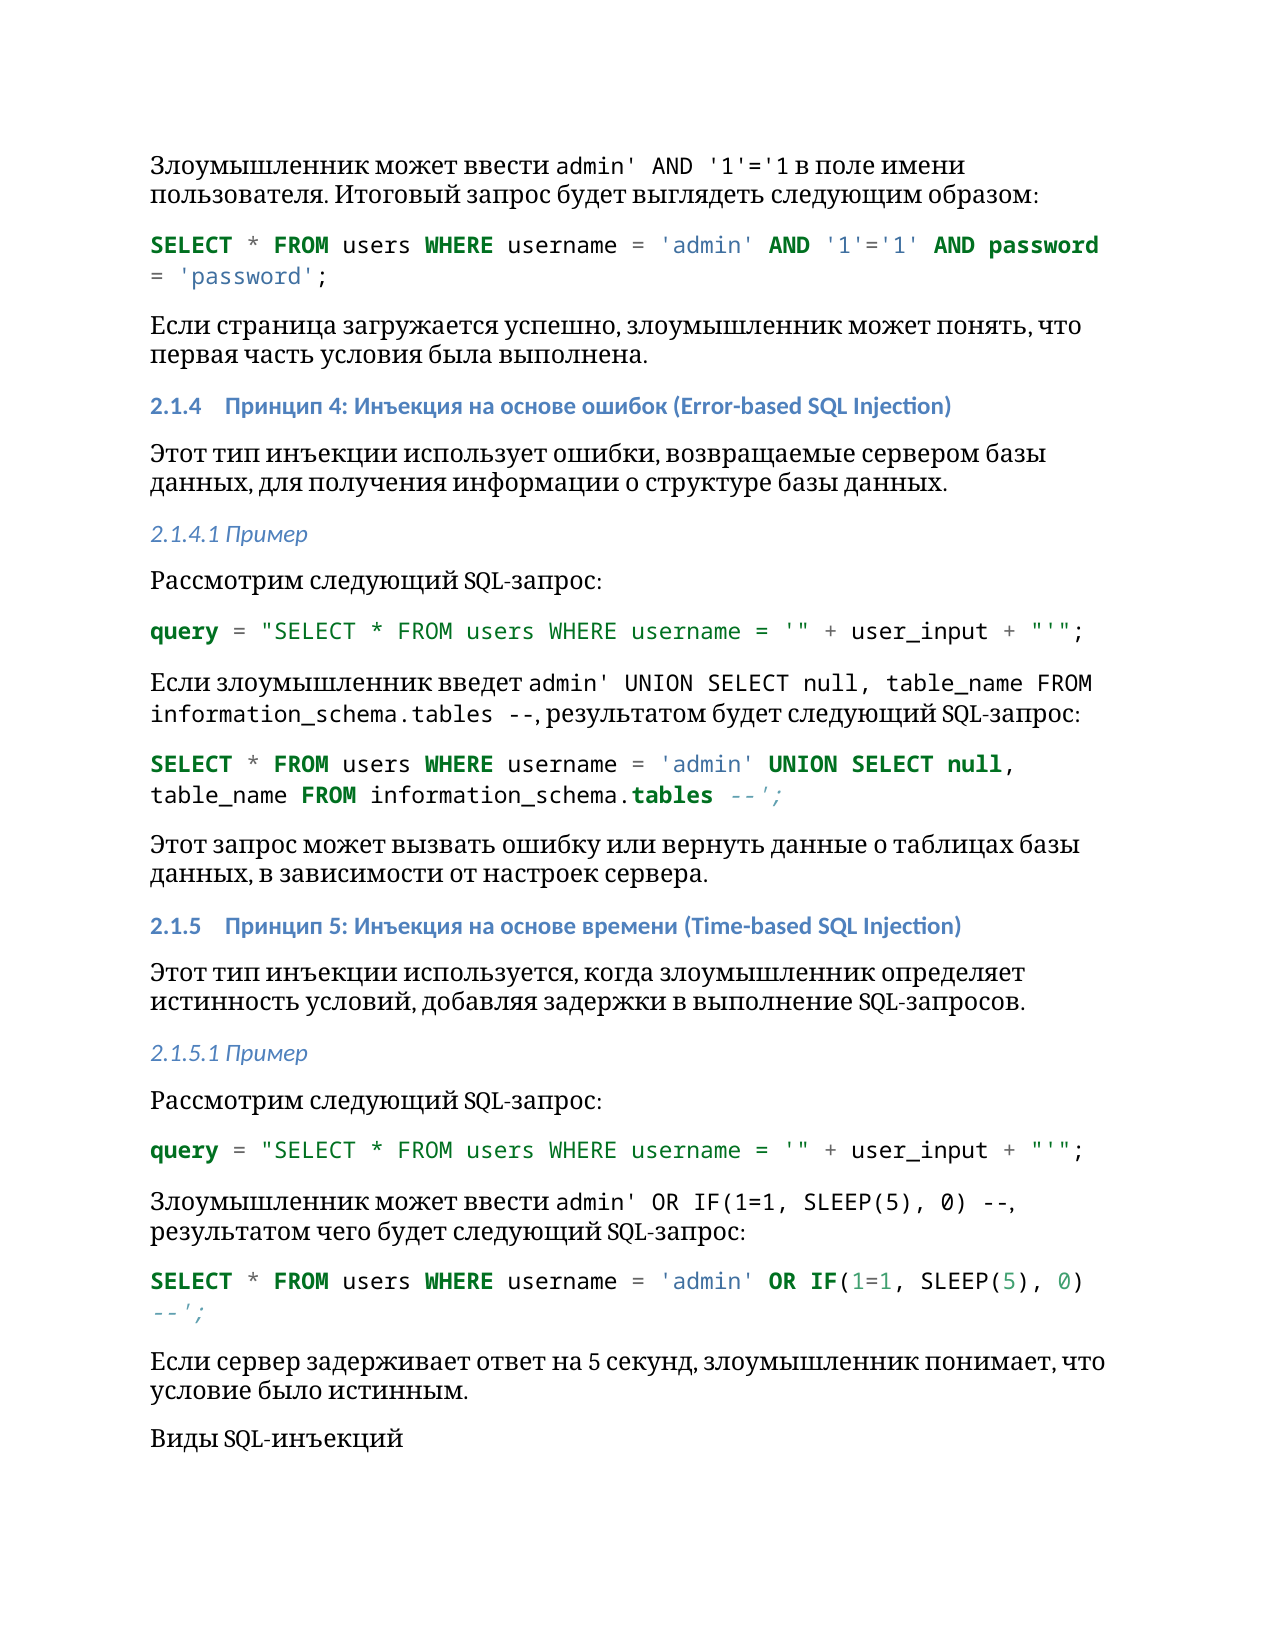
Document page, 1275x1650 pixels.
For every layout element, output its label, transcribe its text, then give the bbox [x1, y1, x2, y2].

text Этот тип инъекции использует ошибки, возвращаемые сервером базы данных, для получения информации о структуре базы данных. [150, 440, 1125, 497]
text Рассмотрим следующий SQL-запрос: [150, 567, 1125, 596]
text query = "SELECT * FROM users WHERE username = '" + user_input + "'"; [150, 1134, 1125, 1165]
subtitle 2.1.5 Принцип 5: Инъекция на основе времени (Time-based SQL Injection) [150, 910, 1125, 940]
text Этот запрос может вызвать ошибку или вернуть данные о таблицах базы данных, в зависимости от настроек сервера. [150, 831, 1125, 889]
subtitle 2.1.4 Принцип 4: Инъекция на основе ошибок (Error-based SQL Injection) [150, 390, 1125, 421]
text SELECT * FROM users WHERE username = 'admin' AND '1'='1' AND password = 'password'; [150, 229, 1125, 291]
subtitle 2.1.4.1 Пример [150, 518, 1125, 548]
text Виды SQL-инъекций [150, 1424, 1125, 1453]
text Злоумышленник может ввести admin' AND '1'='1 в поле имени пользователя. Итоговый запрос будет выглядеть следующим образом: [150, 150, 1125, 210]
text SELECT * FROM users WHERE username = 'admin' UNION SELECT null, table_name FROM information_schema.tables --'; [150, 748, 1125, 811]
text Если сервер задерживает ответ на 5 секунд, злоумышленник понимает, что условие было истинным. [150, 1348, 1125, 1406]
text query = "SELECT * FROM users WHERE username = '" + user_input + "'"; [150, 615, 1125, 646]
text Злоумышленник может ввести admin' OR IF(1=1, SLEEP(5), 0) --, результатом чего будет следующий SQL-запрос: [150, 1186, 1125, 1246]
text Если злоумышленник введет admin' UNION SELECT null, table_name FROM information_schema.tables --, результатом будет следующий SQL-запрос: [150, 667, 1125, 729]
text Рассмотрим следующий SQL-запрос: [150, 1087, 1125, 1115]
text SELECT * FROM users WHERE username = 'admin' OR IF(1=1, SLEEP(5), 0) --'; [150, 1265, 1125, 1327]
text Если страница загружается успешно, злоумышленник может понять, что первая часть условия была выполнена. [150, 312, 1125, 369]
subtitle 2.1.5.1 Пример [150, 1037, 1125, 1068]
text Этот тип инъекции используется, когда злоумышленник определяет истинность условий, добавляя задержки в выполнение SQL-запросов. [150, 959, 1125, 1017]
